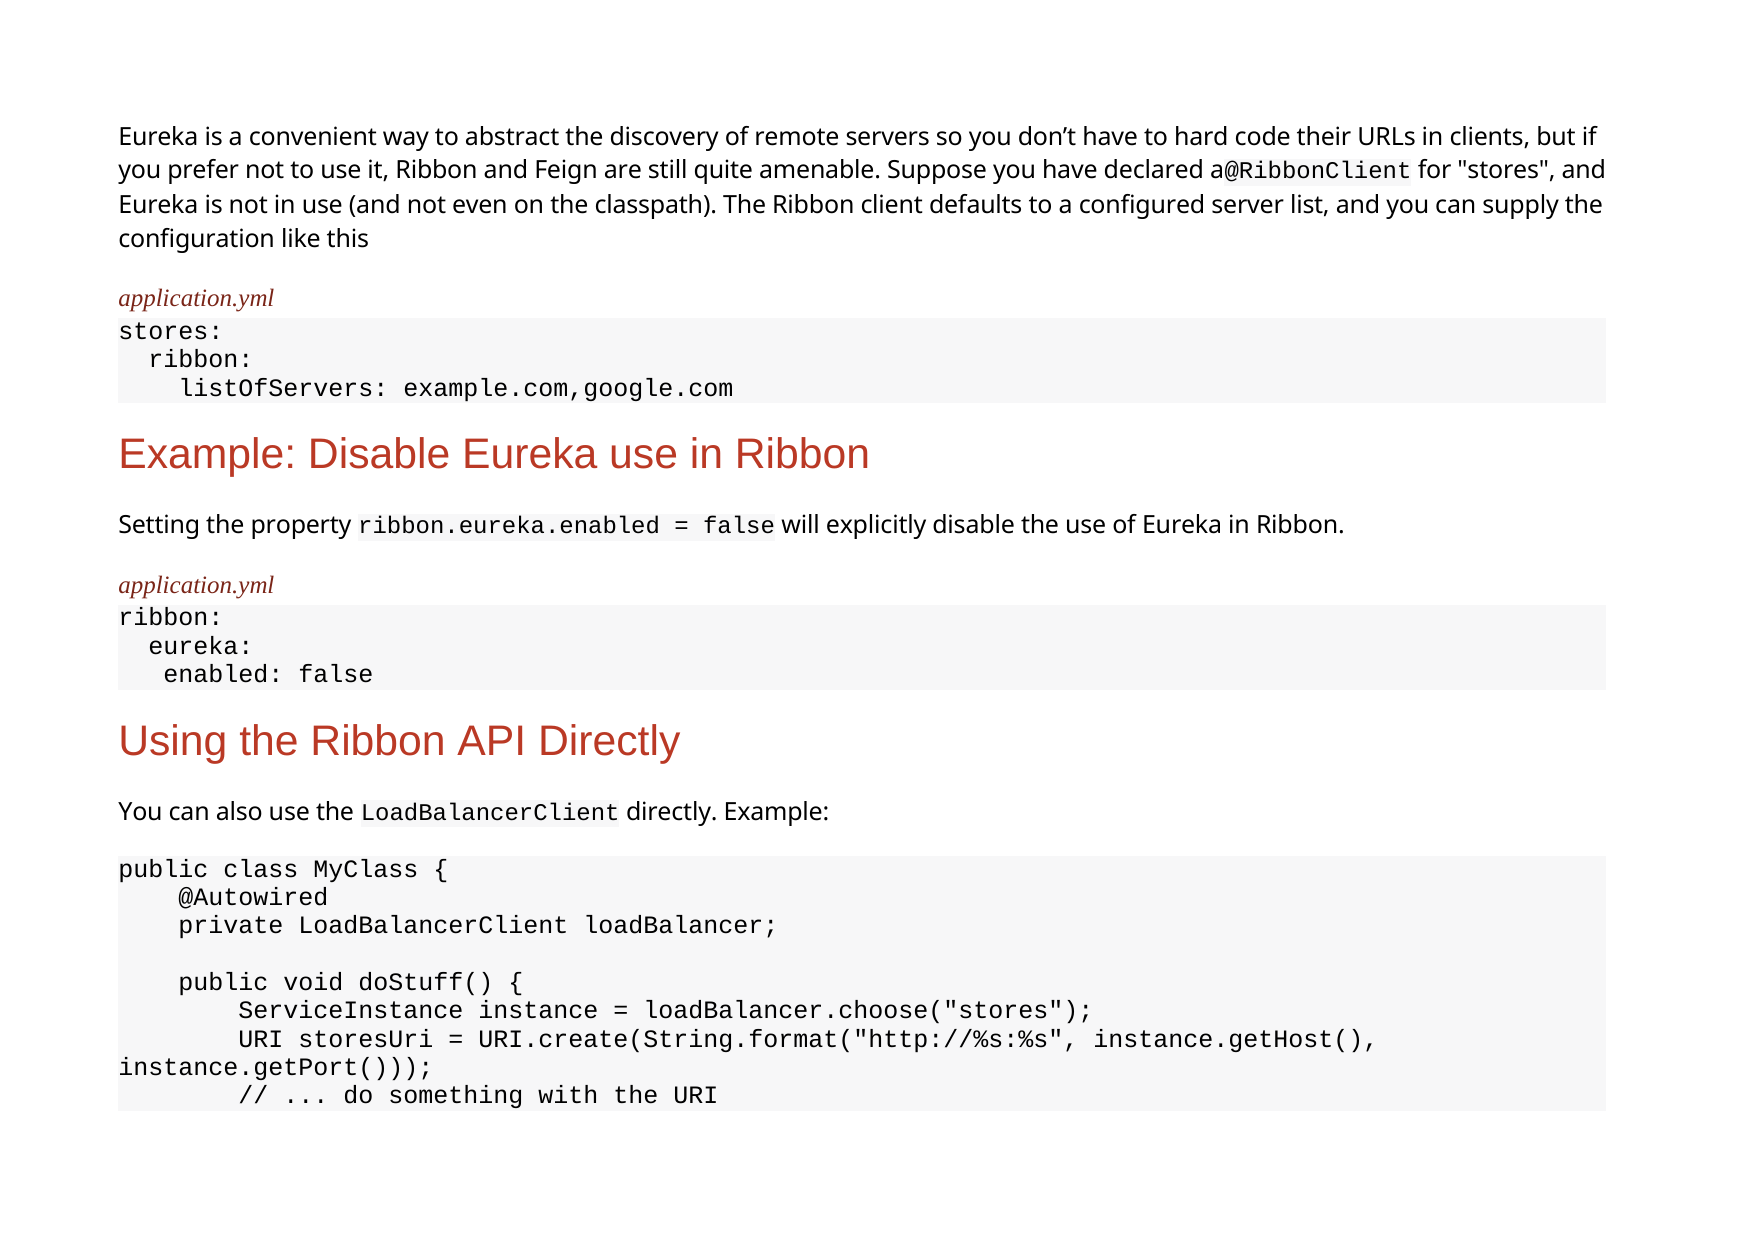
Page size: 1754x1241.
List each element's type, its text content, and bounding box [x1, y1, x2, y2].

text public void doStuff() { [118, 970, 1606, 998]
text Setting the property ribbon.eureka.enabled = false will explicitly disable the use of Eureka in Ribbon. [118, 507, 1606, 541]
text ServiceInstance instance = loadBalancer.choose("stores"); [118, 998, 1606, 1026]
text application.yml [118, 570, 1606, 599]
text Example: Disable Eureka use in Ribbon [118, 428, 1606, 478]
text // ... do something with the URI [118, 1083, 1606, 1111]
text ribbon: [118, 605, 1606, 633]
text URI storesUri = URI.create(String.format("http://%s:%s", instance.getHost(), instance.getPort())); [118, 1026, 1606, 1083]
text listOfServers: example.com,google.com [118, 375, 1606, 403]
text ribbon: [118, 347, 1606, 375]
text @Autowired [118, 885, 1606, 913]
text private LoadBalancerClient loadBalancer; [118, 913, 1606, 941]
text public class MyClass { [118, 856, 1606, 885]
text enabled: false [118, 662, 1606, 690]
text Using the Ribbon API Directly [118, 715, 1606, 764]
text eureka: [118, 633, 1606, 662]
text application.yml [118, 283, 1606, 312]
text stores: [118, 318, 1606, 347]
text Eureka is a convenient way to abstract the discovery of remote servers so you don’t have to hard code their URLs in clients, but if you prefer not to use it, Ribbon and Feign are still quite amenable. Suppose you have declared a@RibbonClient for "stores", and Eureka is not in use (and not even on the classpath). The Ribbon client defaults to a configured server list, and you can supply the configuration like this [118, 118, 1606, 254]
text You can also use the LoadBalancerClient directly. Example: [118, 793, 1606, 827]
